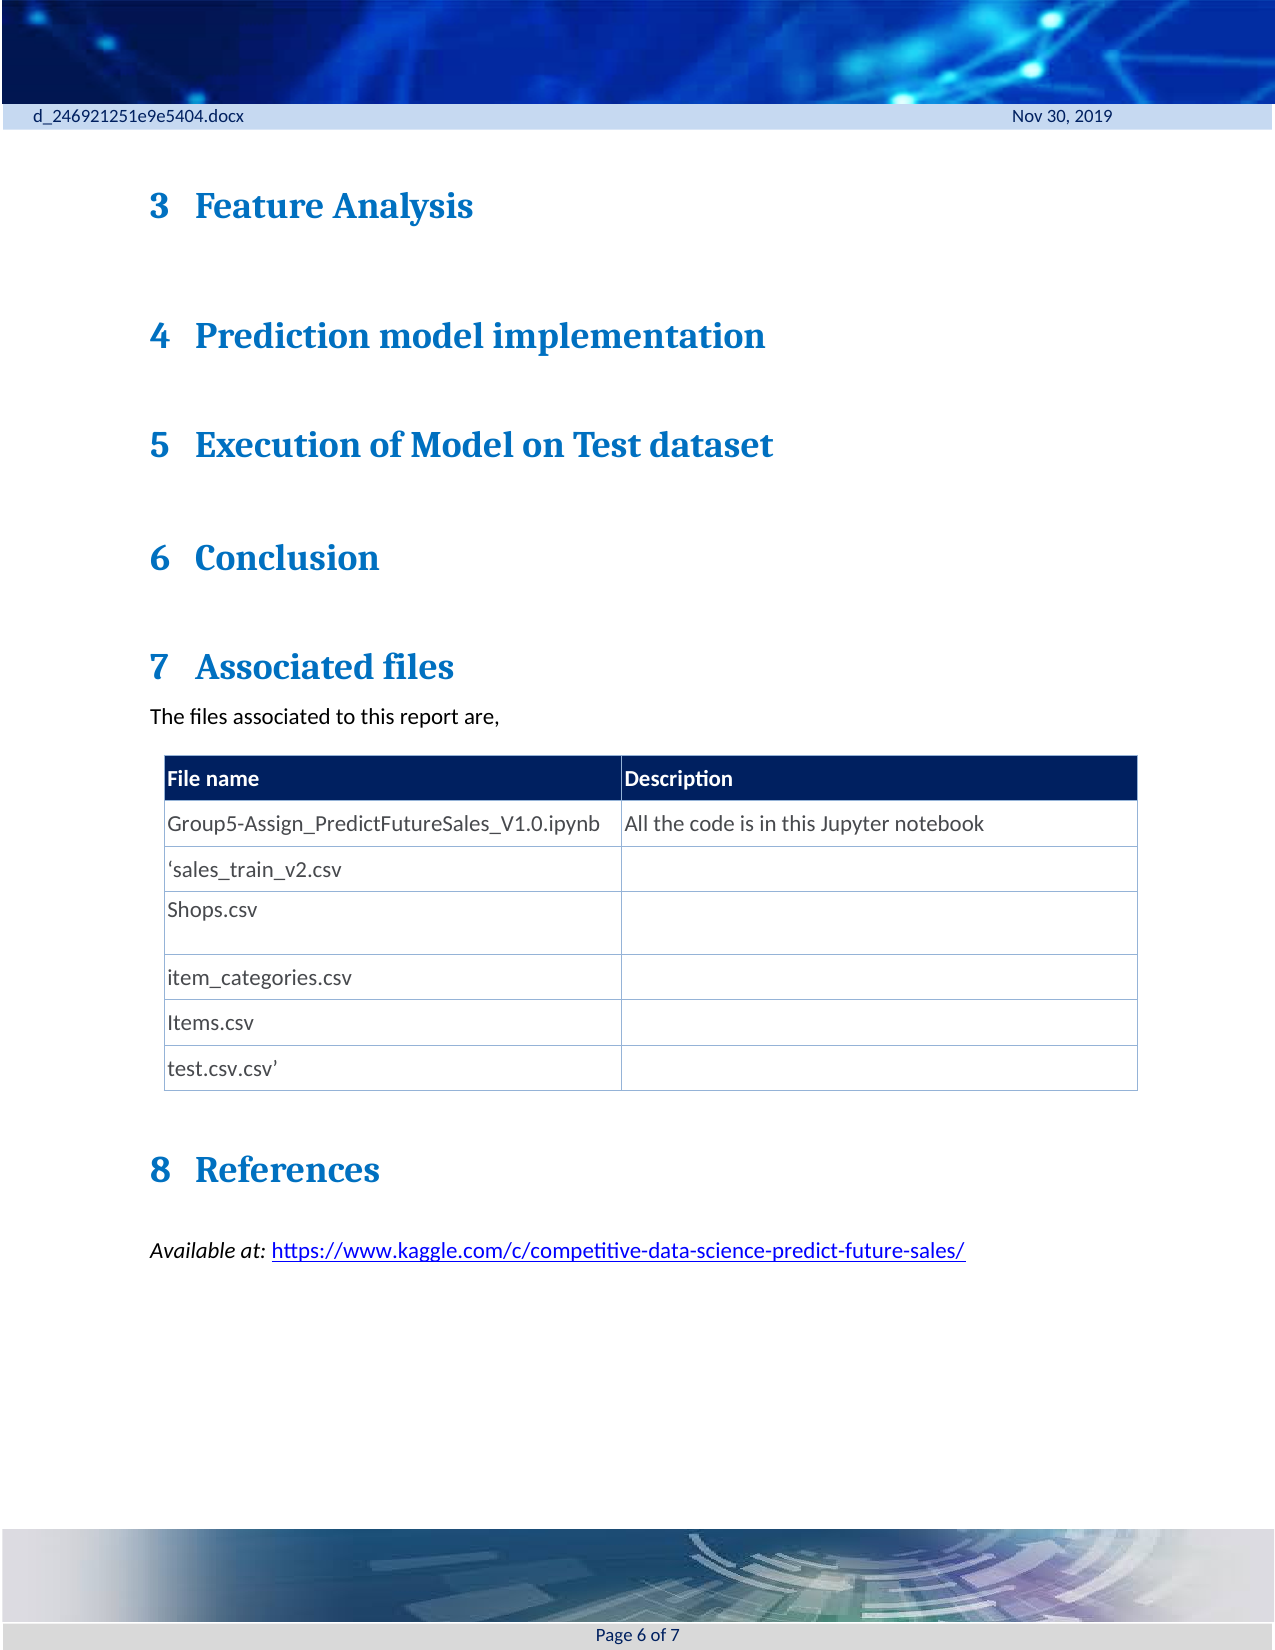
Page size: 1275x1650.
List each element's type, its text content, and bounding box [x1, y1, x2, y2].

text Available at: https://www.kaggle.com/c/competitive-data-science-predict-future-sales/ [150, 1204, 1152, 1264]
subtitle Associated files [150, 646, 1152, 689]
table_cell test.csv.csv’ [165, 1046, 621, 1090]
picture [2, 0, 1275, 104]
subtitle Execution of Model on Test dataset [150, 424, 1152, 467]
table_cell [622, 847, 1137, 891]
subtitle References [150, 1148, 1152, 1192]
table_header Description [622, 756, 1137, 800]
text The files associated to this report are, [150, 702, 1152, 730]
picture [2, 1529, 1275, 1622]
table_cell [622, 1046, 1137, 1090]
table_cell Shops.csv [165, 892, 621, 954]
table_cell Group5-Assign_PredictFutureSales_V1.0.ipynb [165, 801, 621, 846]
table_header File name [165, 756, 621, 800]
table_cell [622, 955, 1137, 999]
table_cell Items.csv [165, 1000, 621, 1045]
subtitle Conclusion [150, 537, 1152, 580]
table_cell All the code is in this Jupyter notebook [622, 801, 1137, 846]
table_cell [622, 892, 1137, 954]
table_cell [622, 1000, 1137, 1045]
table_cell ‘sales_train_v2.csv [165, 847, 621, 891]
subtitle Feature Analysis [150, 185, 1152, 228]
subtitle Prediction model implementation [150, 315, 1152, 358]
table_cell item_categories.csv [165, 955, 621, 999]
